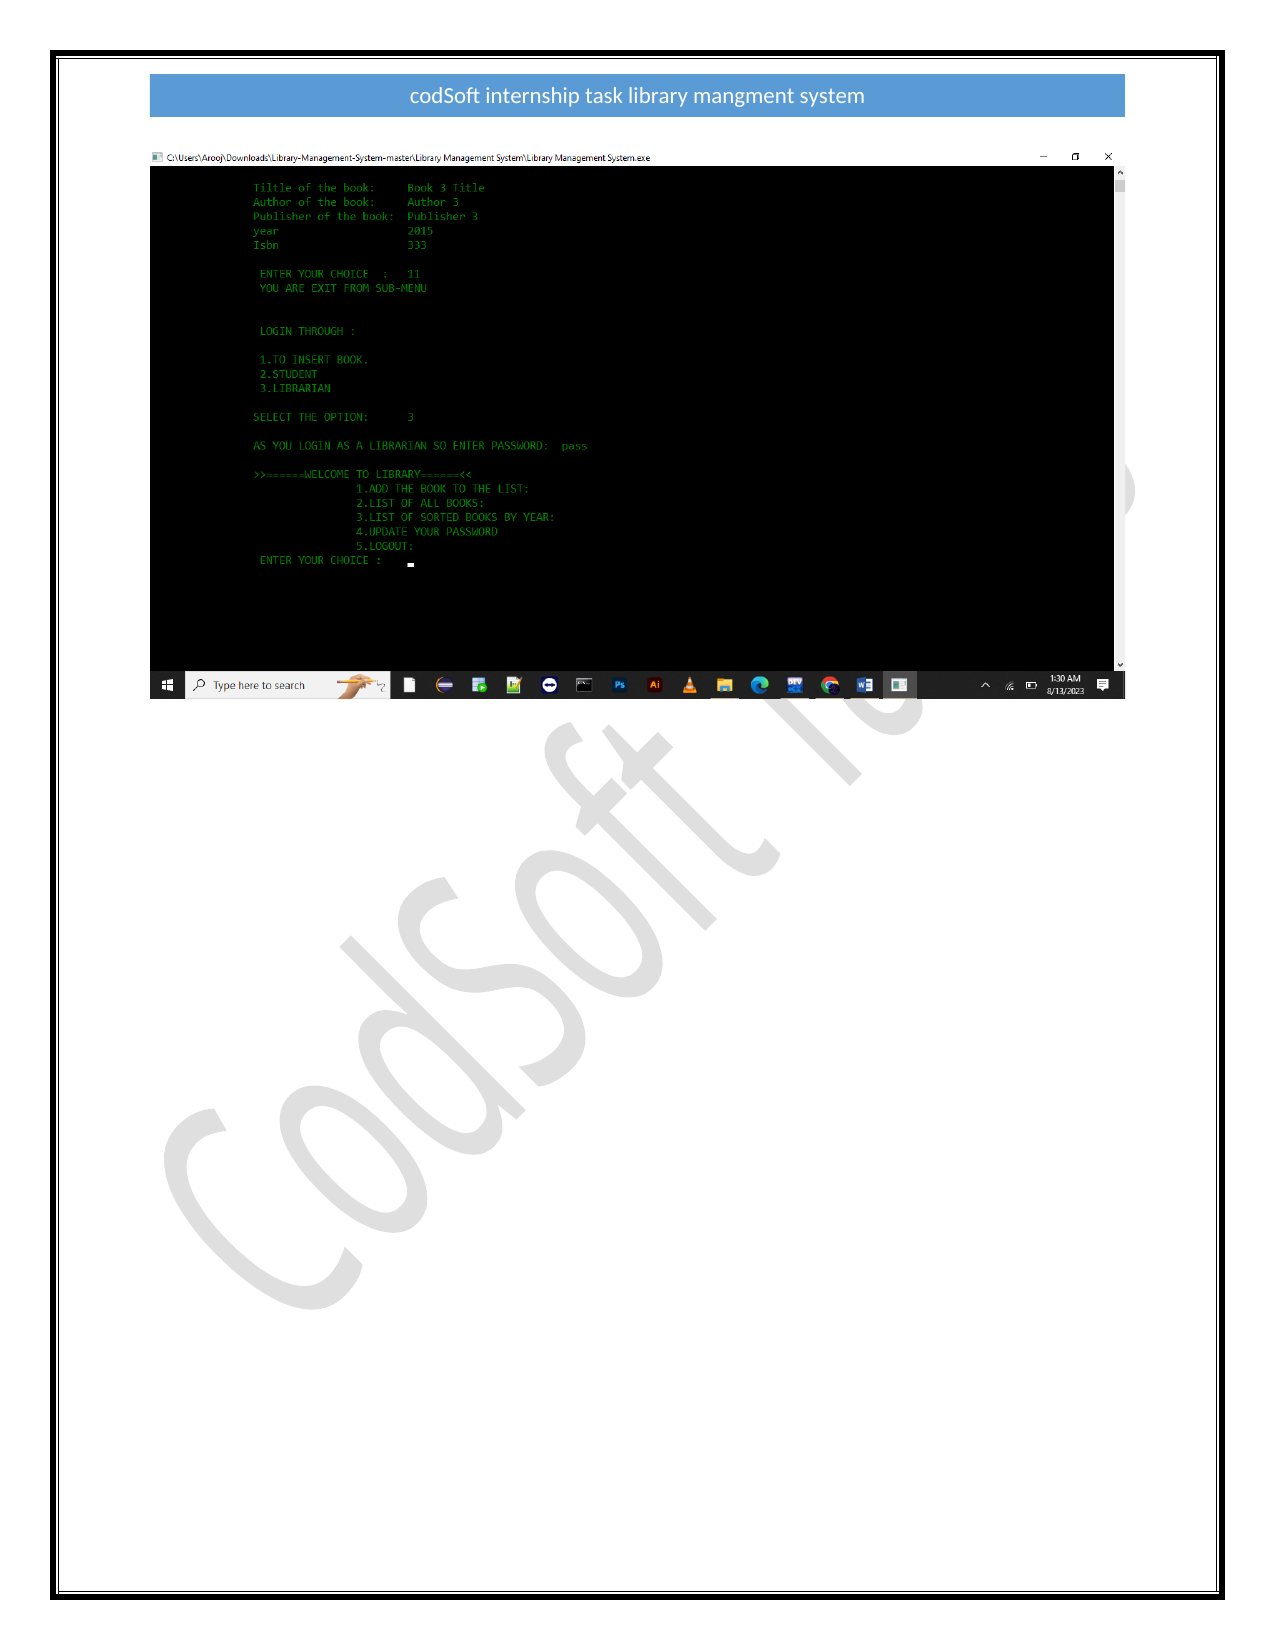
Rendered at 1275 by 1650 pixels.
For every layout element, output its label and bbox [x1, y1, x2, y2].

picture [150, 150, 1125, 699]
